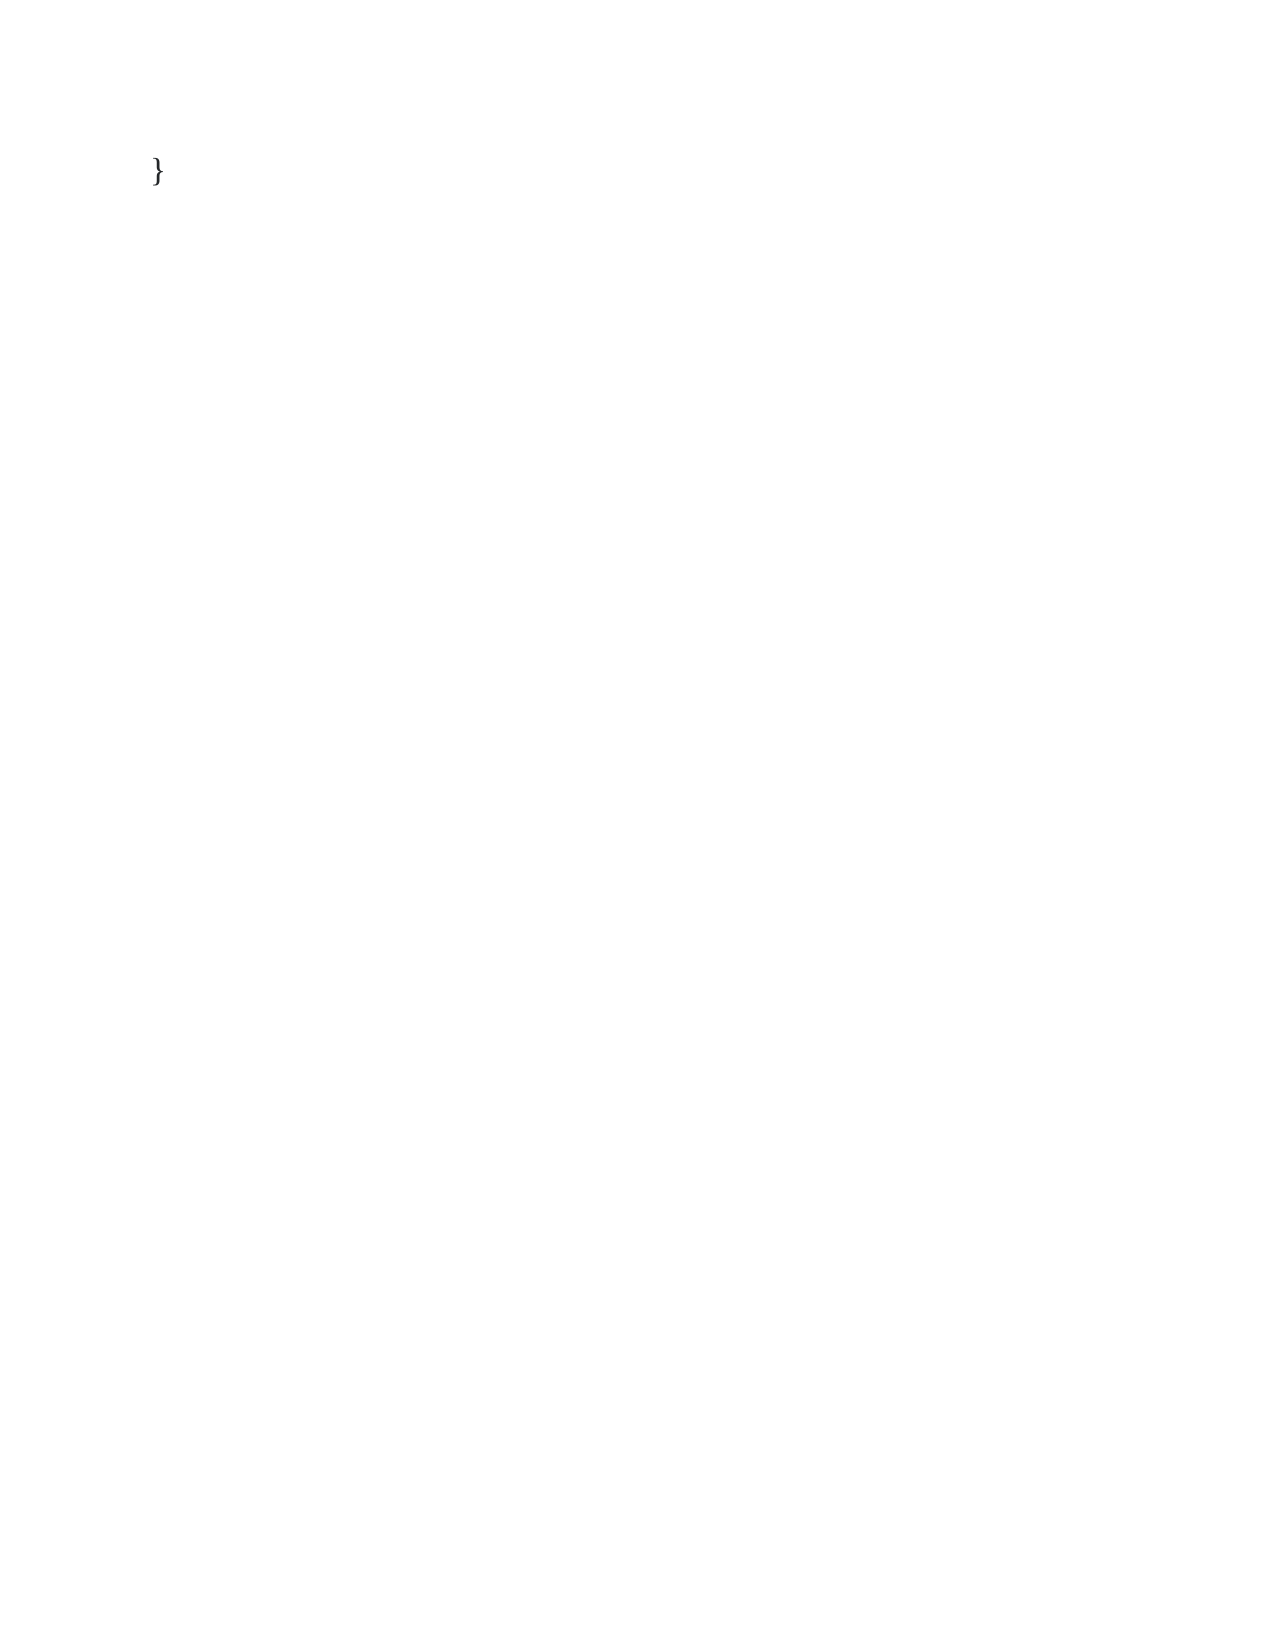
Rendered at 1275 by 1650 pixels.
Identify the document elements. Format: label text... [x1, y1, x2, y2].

text } [150, 150, 1125, 188]
